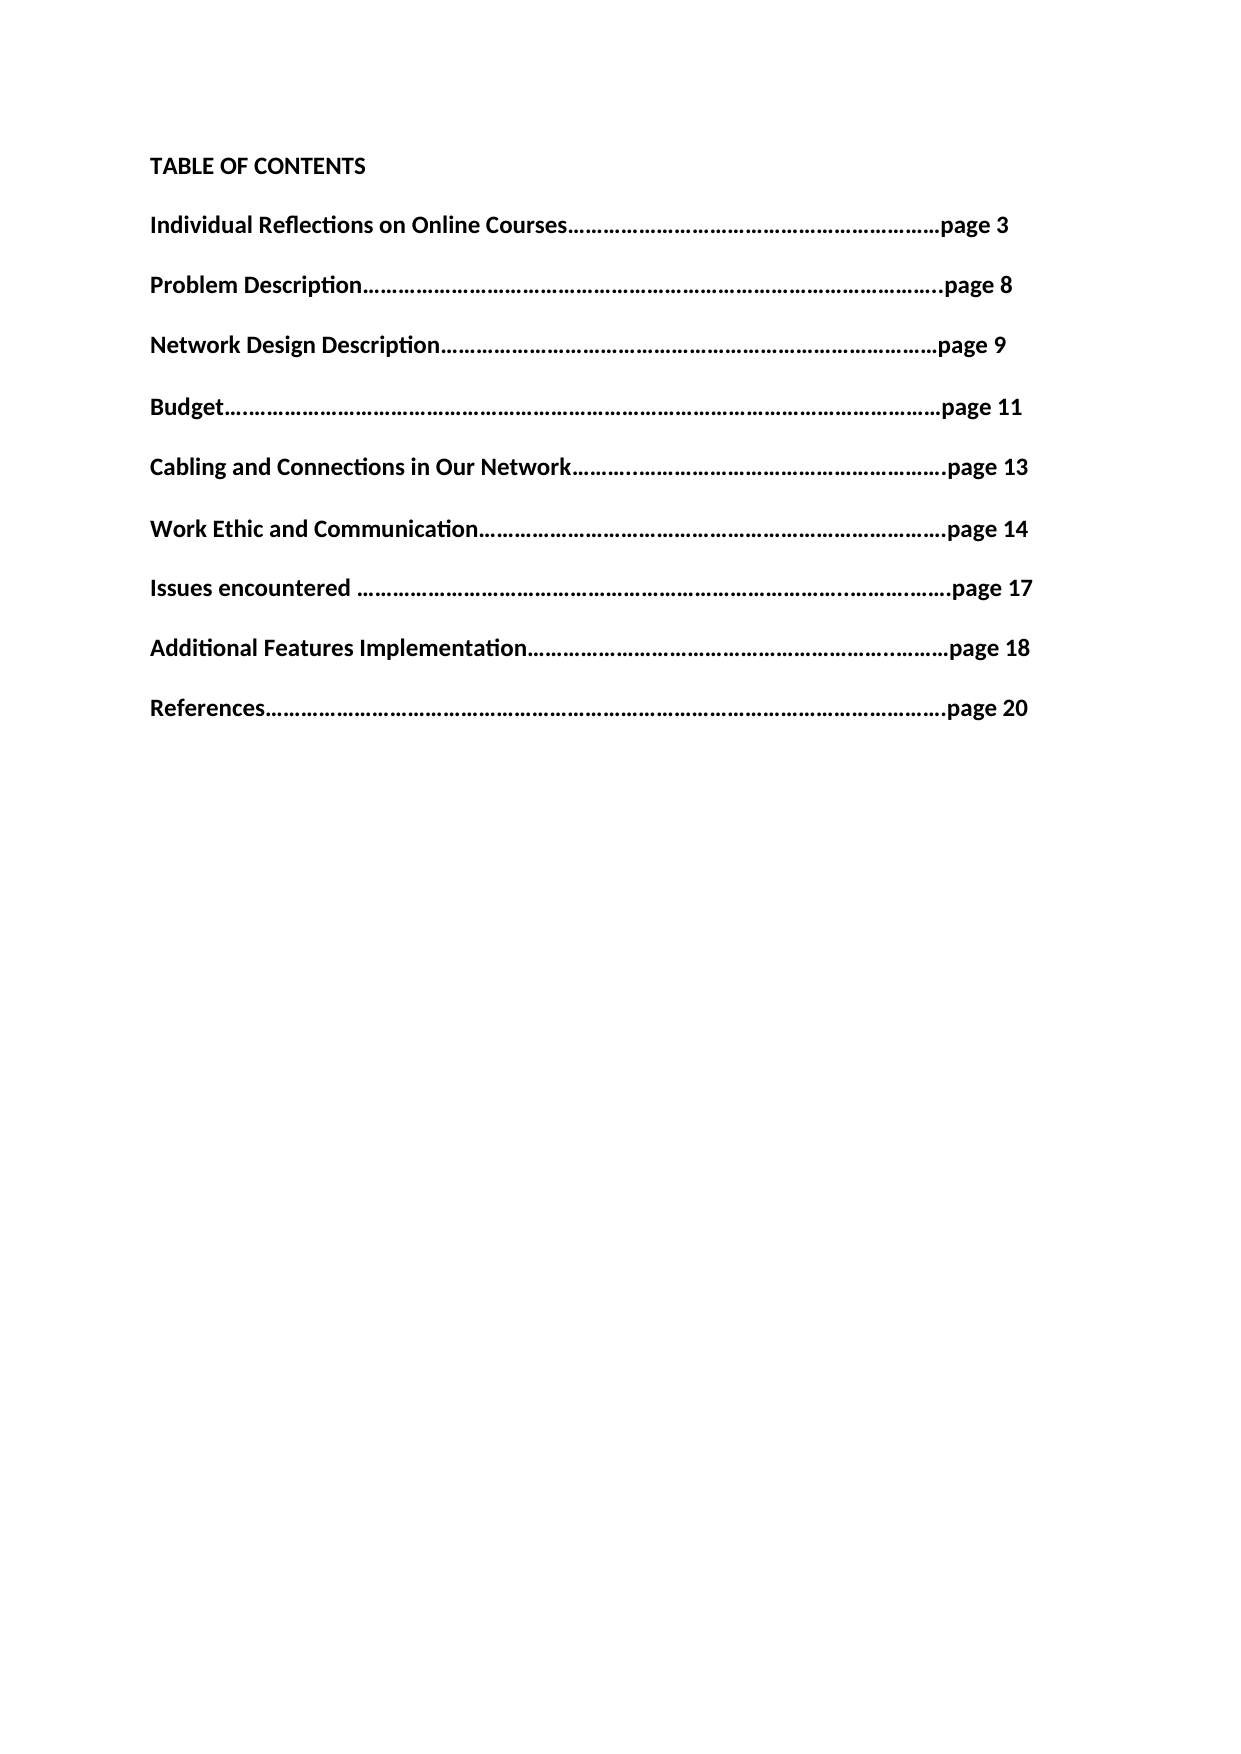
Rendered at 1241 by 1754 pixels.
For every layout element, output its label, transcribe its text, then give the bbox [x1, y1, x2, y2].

text Budget….………………………………………………………………………………………………………page 11 [150, 391, 1090, 422]
text Problem Description……………………………………………………………………………………..page 8 [150, 269, 1090, 300]
text References…………………………………………………………………………………………………….page 20 [150, 692, 1090, 722]
text TABLE OF CONTENTS [150, 150, 1090, 181]
text Additional Features Implementation……………………………………………………..………page 18 [150, 632, 1090, 663]
text Network Design Description…………………………………………………………………………page 9 [150, 329, 1090, 359]
text Work Ethic and Communication…………………………………………………………………….page 14 [150, 513, 1090, 543]
text Individual Reflections on Online Courses………………………………………………………page 3 [150, 210, 1090, 240]
text Issues encountered ………………………………………………………………………..……….…….page 17 [150, 573, 1090, 603]
text Cabling and Connections in Our Network………..…………………………………………….page 13 [150, 451, 1090, 481]
